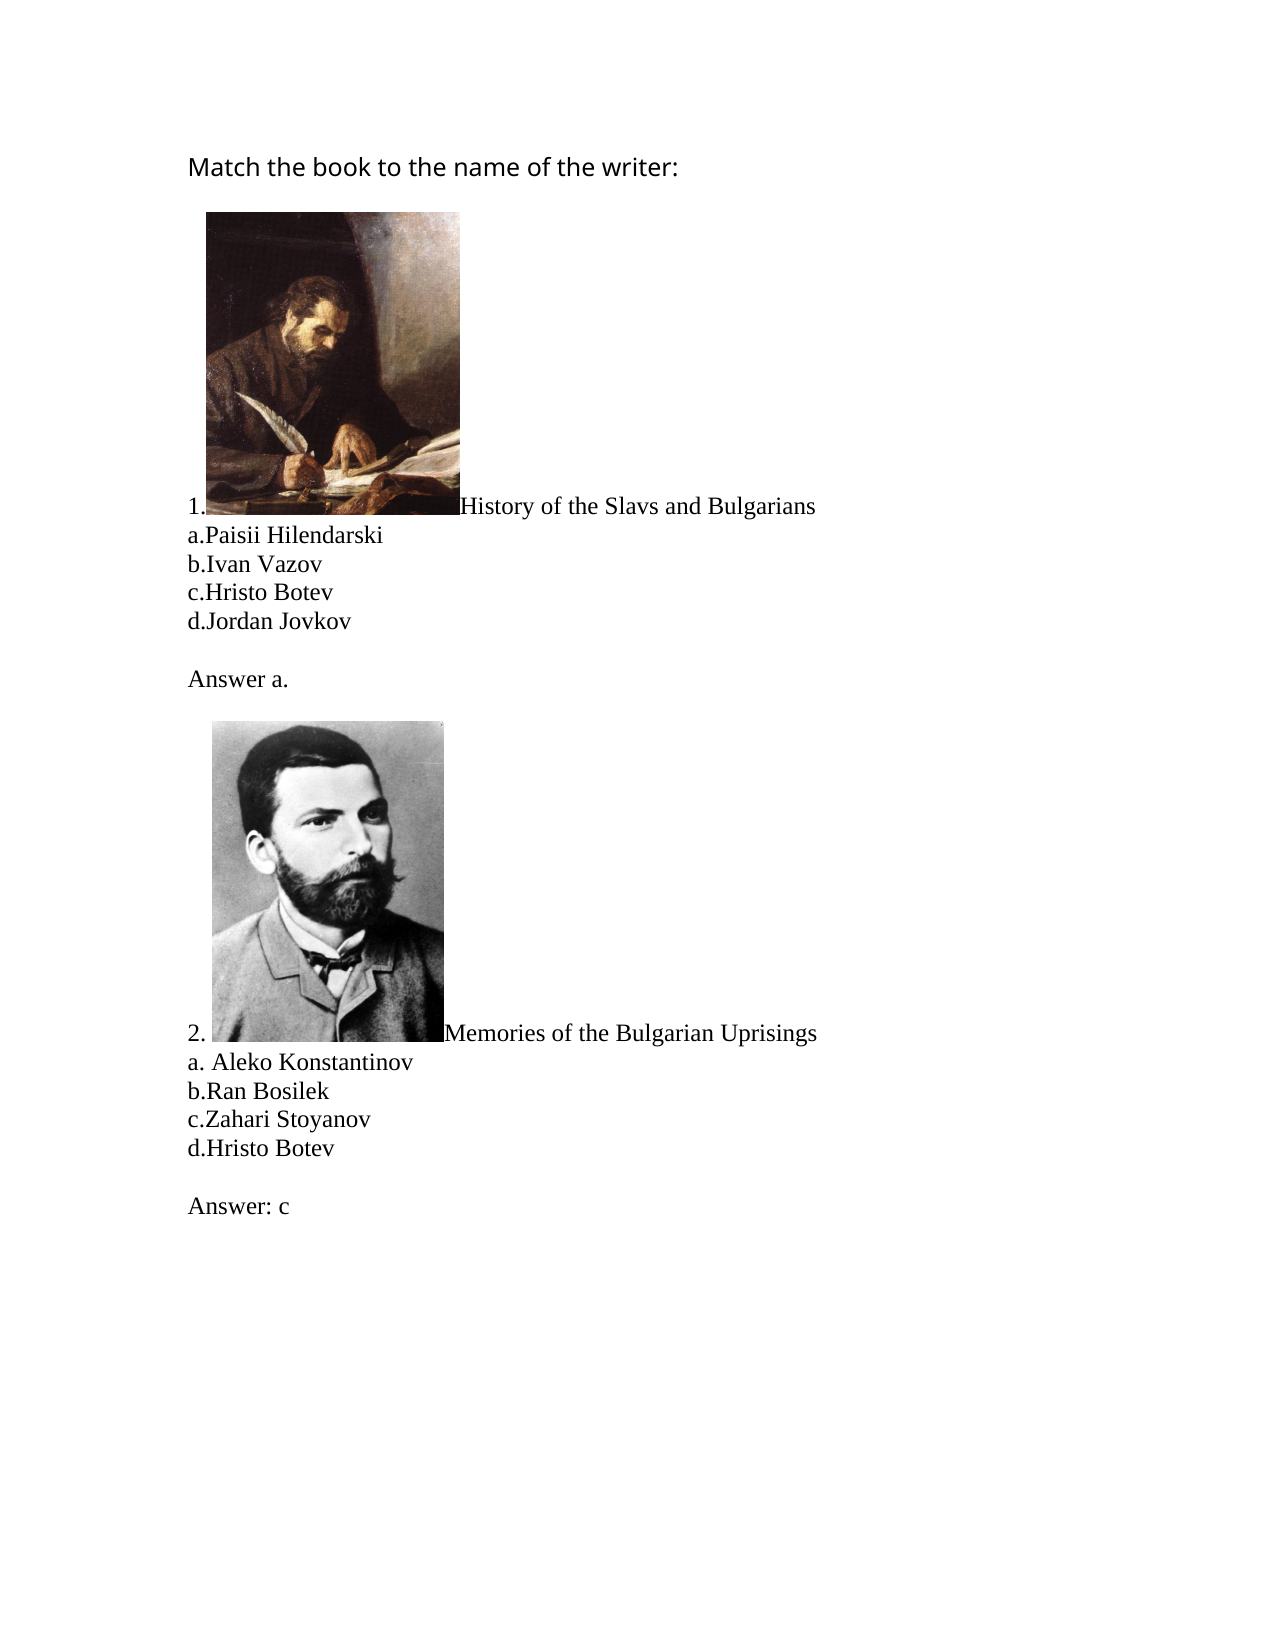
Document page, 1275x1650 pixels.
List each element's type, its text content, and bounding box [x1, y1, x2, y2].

text b.Ran Bosilek [187, 1076, 1087, 1104]
text d.Jordan Jovkov [187, 606, 1087, 635]
text d.Hristo Botev [187, 1133, 1087, 1162]
picture [212, 721, 444, 1042]
text Answer: c [187, 1191, 1087, 1219]
text b.Ivan Vazov [187, 549, 1087, 577]
text a.Paisii Hilendarski [187, 520, 1087, 549]
text c.Zahari Stoyanov [187, 1104, 1087, 1133]
text Answer a. [187, 664, 1087, 692]
picture [206, 212, 460, 515]
text a. Aleko Konstantinov [187, 1047, 1087, 1076]
text Match the book to the name of the writer: [187, 150, 1087, 184]
text c.Hristo Botev [187, 577, 1087, 606]
